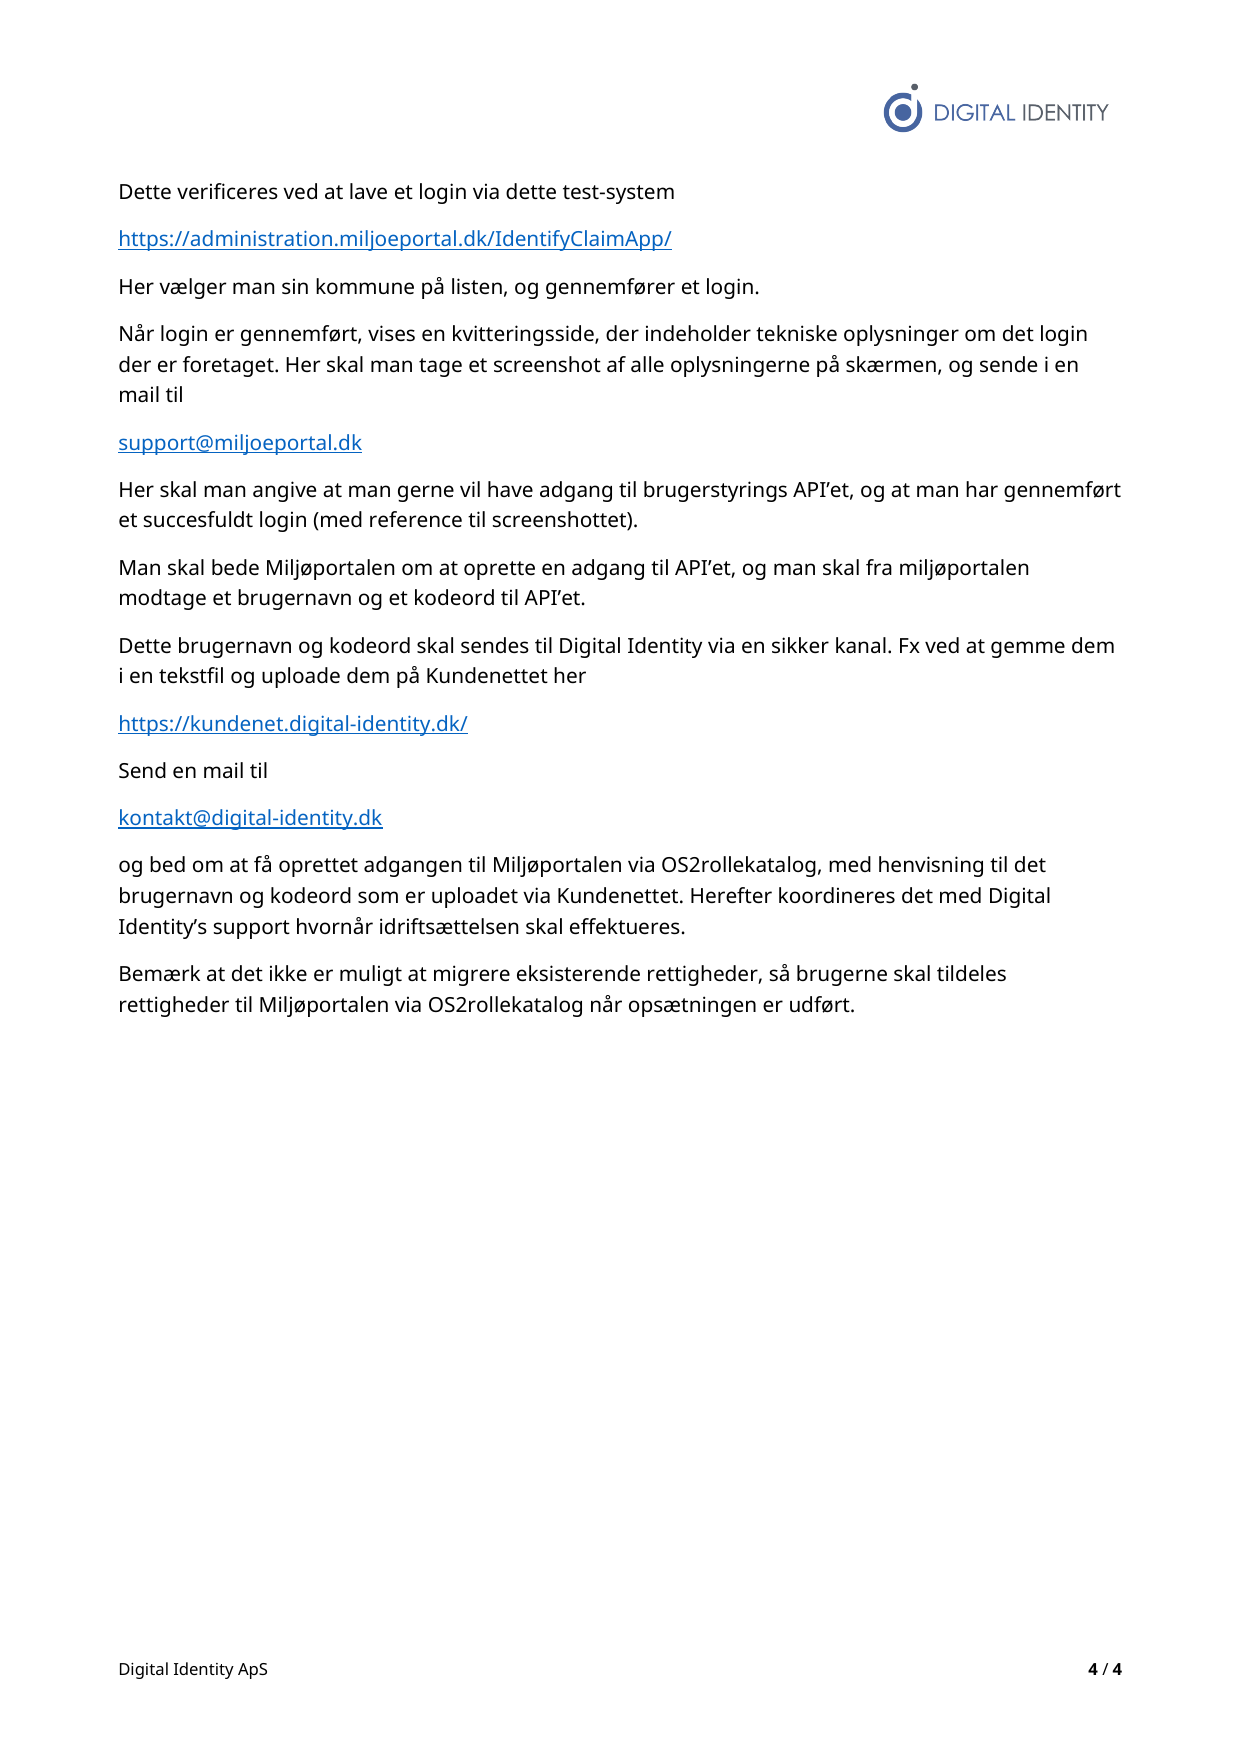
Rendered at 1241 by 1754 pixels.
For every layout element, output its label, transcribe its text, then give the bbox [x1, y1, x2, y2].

text Her vælger man sin kommune på listen, og gennemfører et login. [118, 272, 1122, 300]
text Dette brugernavn og kodeord skal sendes til Digital Identity via en sikker kanal. Fx ved at gemme dem i en tekstfil og uploade dem på Kundenettet her [118, 631, 1122, 690]
text Dette verificeres ved at lave et login via dette test-system [118, 177, 1122, 206]
picture [864, 73, 1123, 145]
text Her skal man angive at man gerne vil have adgang til brugerstyrings API’et, og at man har gennemført et succesfuldt login (med reference til screenshottet). [118, 475, 1122, 534]
text support@miljoeportal.dk [118, 428, 1122, 456]
text Bemærk at det ikke er muligt at migrere eksisterende rettigheder, så brugerne skal tildeles rettigheder til Miljøportalen via OS2rollekatalog når opsætningen er udført. [118, 959, 1122, 1018]
text og bed om at få oprettet adgangen til Miljøportalen via OS2rollekatalog, med henvisning til det brugernavn og kodeord som er uploadet via Kundenettet. Herefter koordineres det med Digital Identity’s support hvornår idriftsættelsen skal effektueres. [118, 851, 1122, 940]
text https://administration.miljoeportal.dk/IdentifyClaimApp/ [118, 224, 1122, 253]
text kontakt@digital-identity.dk [118, 803, 1122, 832]
text Når login er gennemført, vises en kvitteringsside, der indeholder tekniske oplysninger om det login der er foretaget. Her skal man tage et screenshot af alle oplysningerne på skærmen, og sende i en mail til [118, 319, 1122, 409]
text Send en mail til [118, 756, 1122, 784]
text https://kundenet.digital-identity.dk/ [118, 709, 1122, 737]
text Man skal bede Miljøportalen om at oprette en adgang til API’et, og man skal fra miljøportalen modtage et brugernavn og et kodeord til API’et. [118, 553, 1122, 612]
